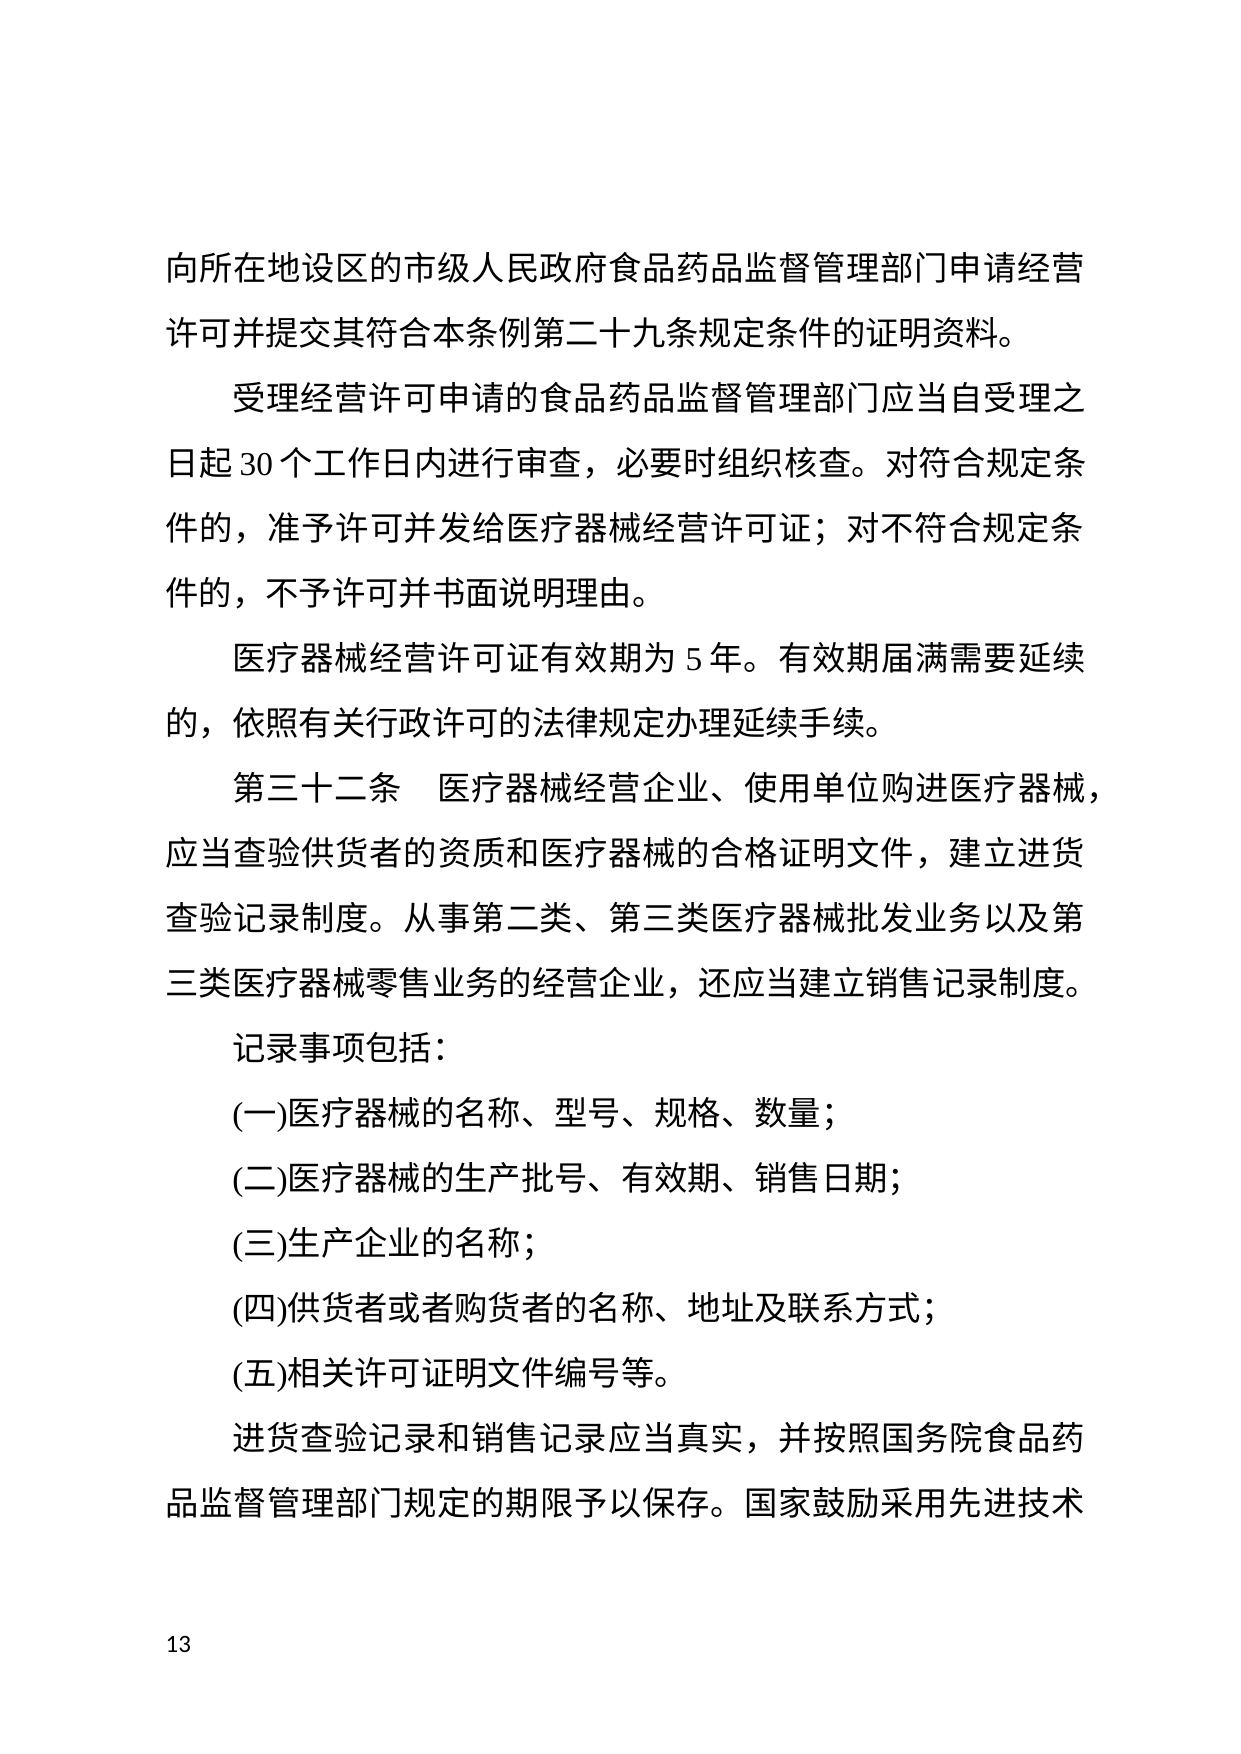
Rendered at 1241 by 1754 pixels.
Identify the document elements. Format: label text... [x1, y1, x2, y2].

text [165, 233, 1087, 363]
text (五)相关许可证明文件编号等。 [165, 1338, 1087, 1403]
text (三)生产企业的名称； [165, 1208, 1087, 1273]
text 受理经营许可申请的食品药品监督管理部门应当自受理之日起30个工作日内进行审查，必要时组织核查。对符合规定条件的，准予许可并发给医疗器械经营许可证；对不符合规定条件的，不予许可并书面说明理由。 [165, 363, 1087, 623]
text 第三十二条 医疗器械经营企业、使用单位购进医疗器械，应当查验供货者的资质和医疗器械的合格证明文件，建立进货查验记录制度。从事第二类、第三类医疗器械批发业务以及第三类医疗器械零售业务的经营企业，还应当建立销售记录制度。 [165, 753, 1087, 1013]
text (二)医疗器械的生产批号、有效期、销售日期； [165, 1143, 1087, 1208]
text 记录事项包括： [165, 1013, 1087, 1078]
text (一)医疗器械的名称、型号、规格、数量； [165, 1078, 1087, 1143]
text 医疗器械经营许可证有效期为5年。有效期届满需要延续的，依照有关行政许可的法律规定办理延续手续。 [165, 623, 1087, 753]
text (四)供货者或者购货者的名称、地址及联系方式； [165, 1273, 1087, 1338]
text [165, 1403, 1087, 1533]
